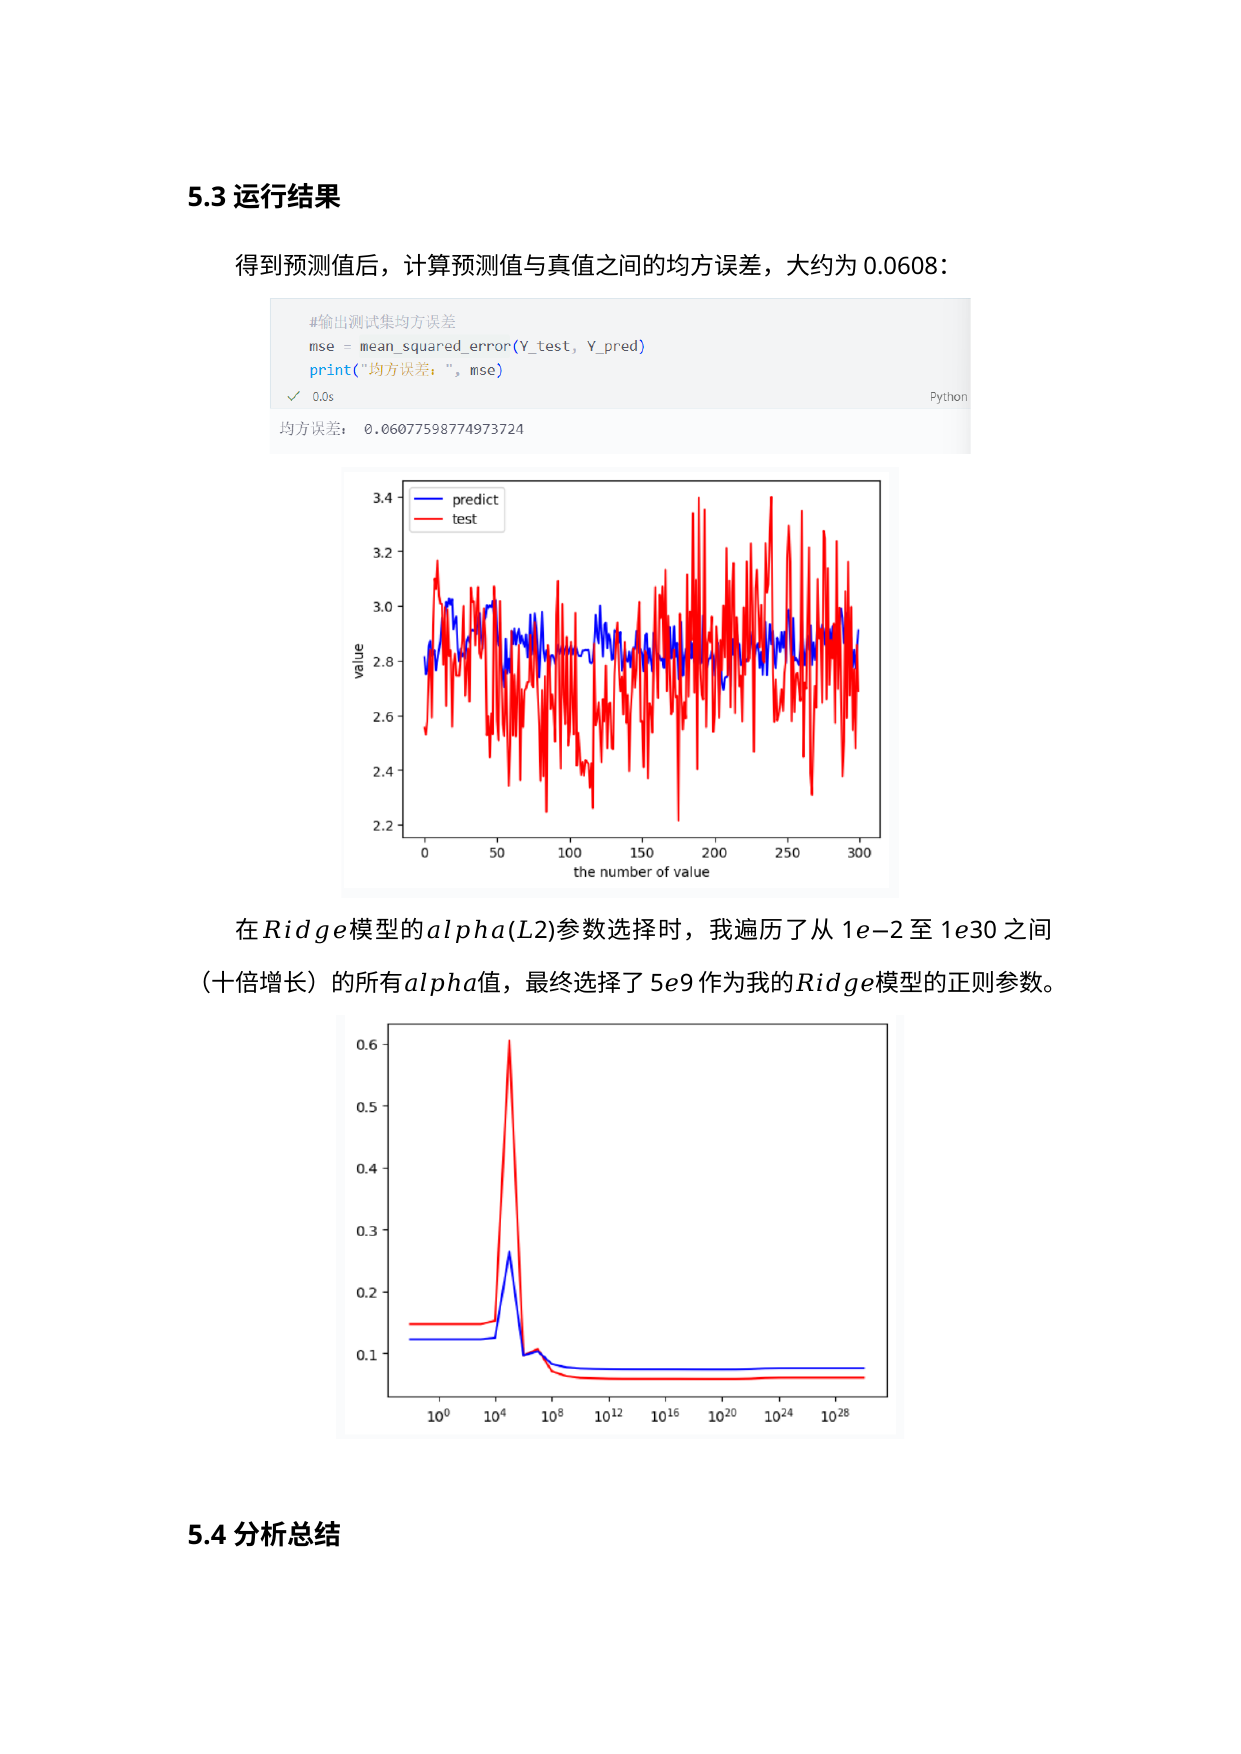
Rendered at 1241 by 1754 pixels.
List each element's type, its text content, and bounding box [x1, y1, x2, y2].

text 5.4 分析总结 [187, 1500, 1053, 1565]
text 得到预测值后，计算预测值与真值之间的均方误差，大约为0.0608： [187, 247, 1053, 281]
picture [341, 467, 899, 898]
text 在𝑅𝑖𝑑𝑔𝑒模型的𝑎𝑙𝑝ℎ𝑎(𝐿2)参数选择时，我遍历了从1𝑒−2至1𝑒30之间（十倍增长）的所有𝑎𝑙𝑝ℎ𝑎值，最终选择了5𝑒9作为我的𝑅𝑖𝑑𝑔𝑒模型的正则参数。 [187, 911, 1053, 998]
text 5.3 运行结果 [187, 162, 1053, 227]
picture [336, 1015, 905, 1439]
picture [269, 298, 971, 454]
